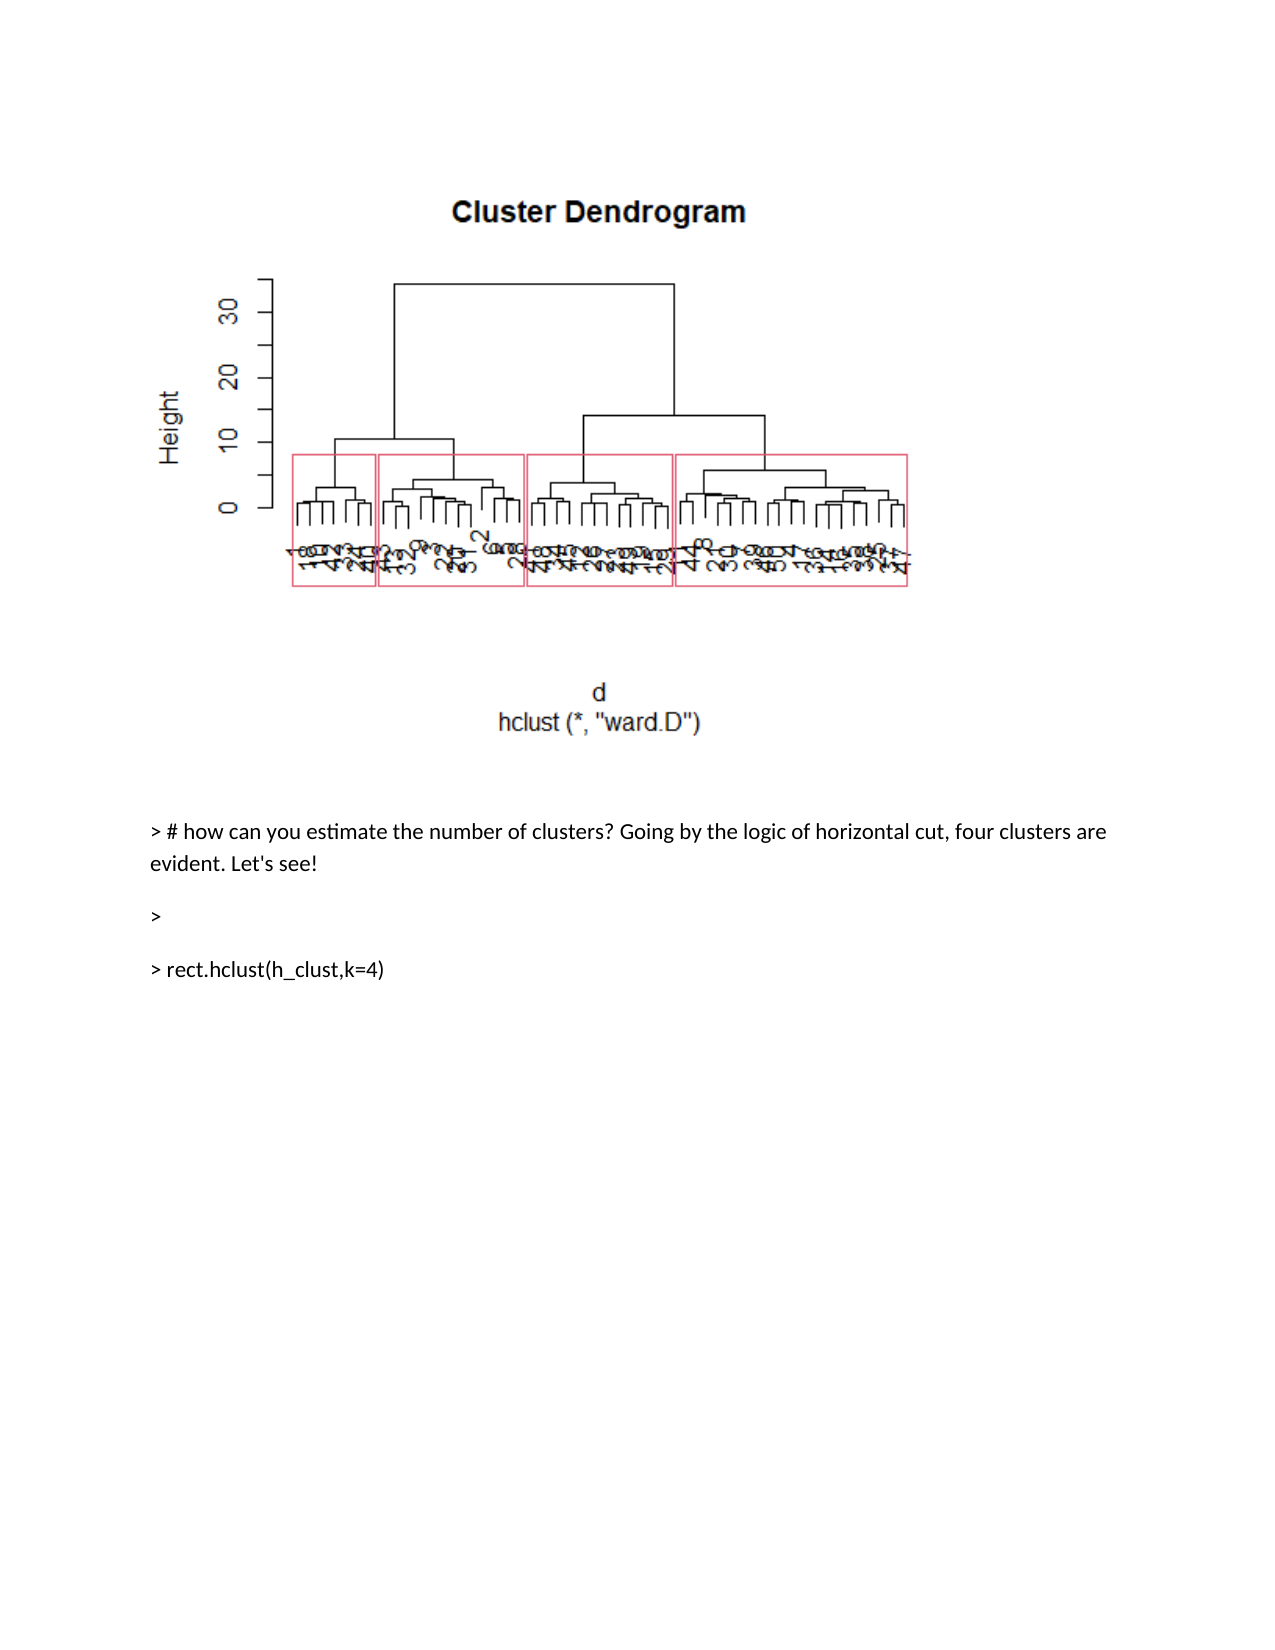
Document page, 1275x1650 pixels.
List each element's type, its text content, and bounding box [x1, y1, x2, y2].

picture [150, 150, 991, 739]
text > rect.hclust(h_clust,k=4) [150, 955, 1125, 983]
text > # how can you estimate the number of clusters? Going by the logic of horizontal cut, four clusters are evident. Let's see! [150, 817, 1125, 877]
text > [150, 902, 1125, 930]
